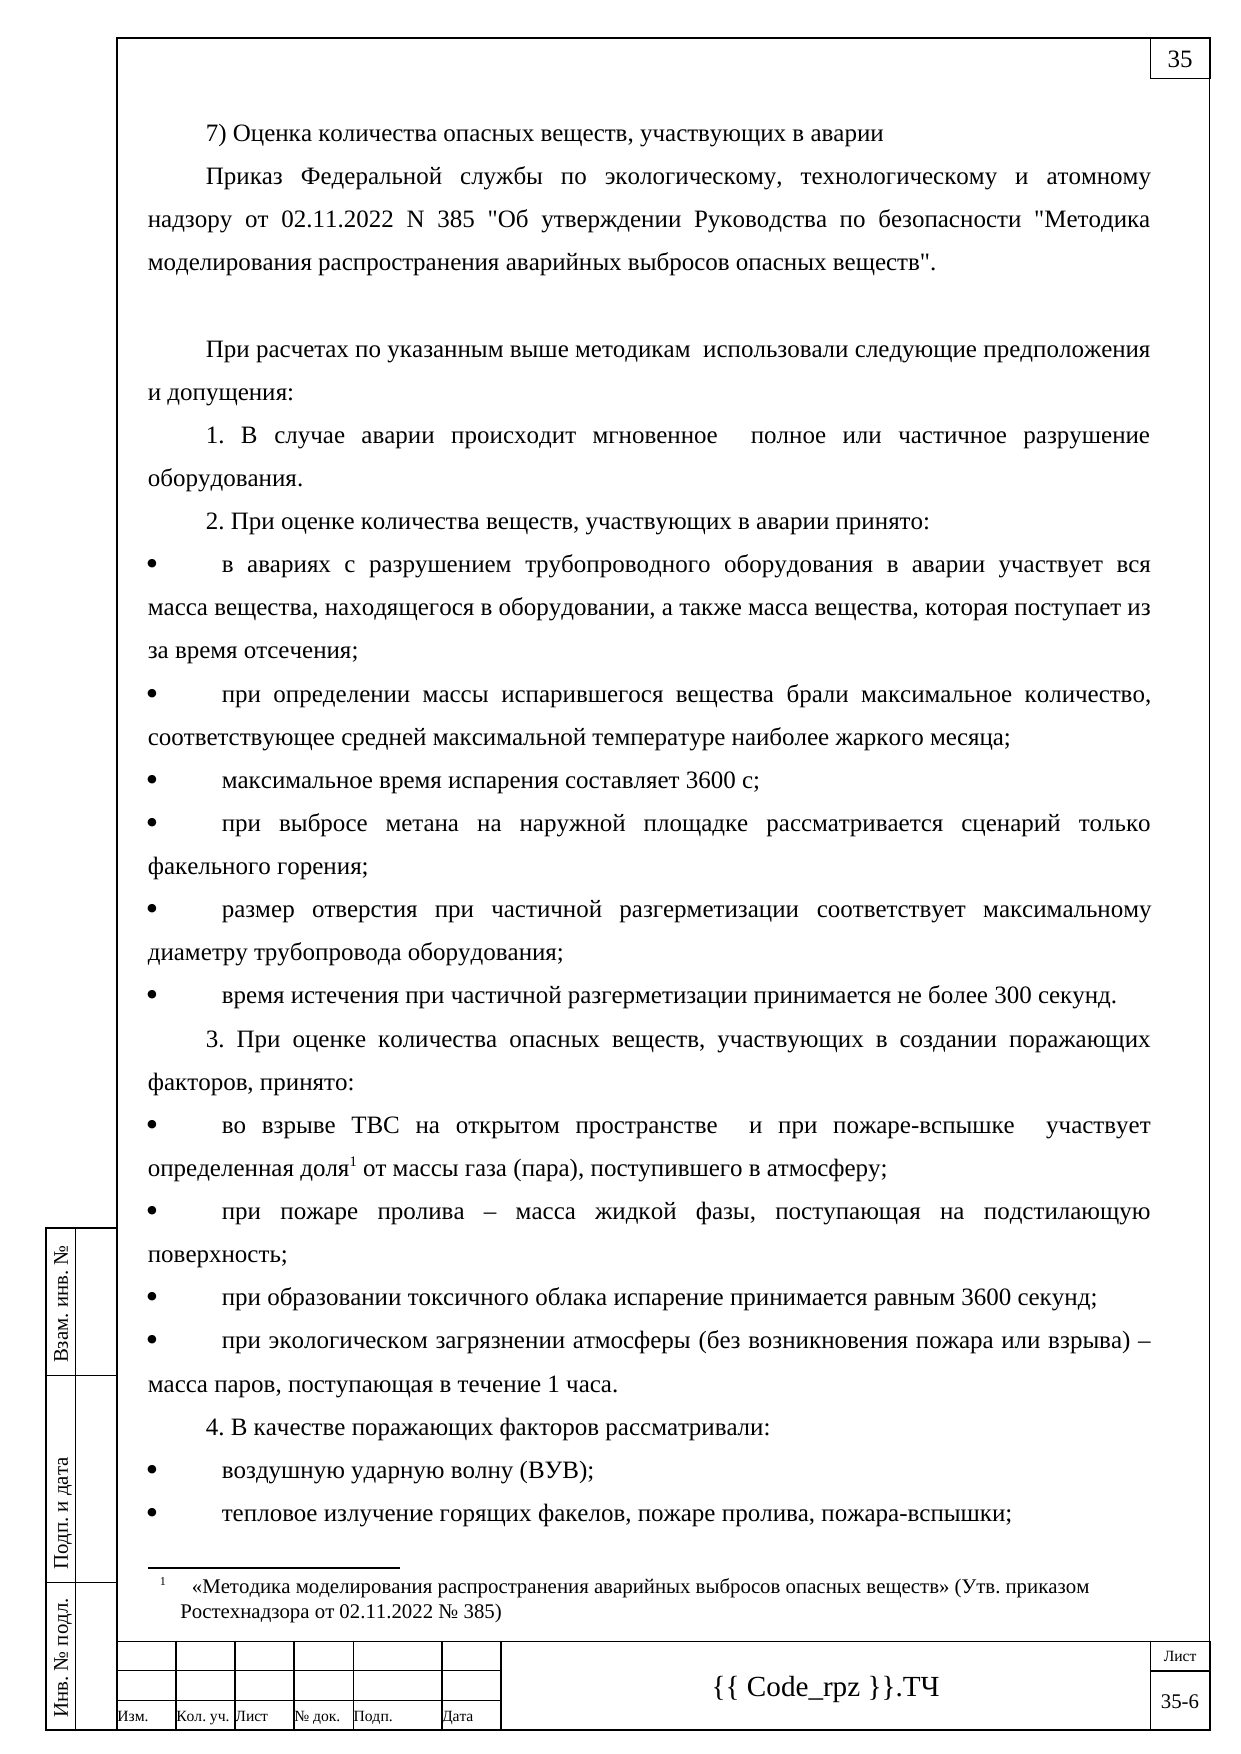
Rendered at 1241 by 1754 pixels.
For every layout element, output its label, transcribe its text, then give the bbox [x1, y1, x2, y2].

list тепловое излучение горящих факелов, пожаре пролива, пожара-вспышки; [148, 1498, 1152, 1527]
text 7) Оценка количества опасных веществ, участвующих в аварии [148, 118, 1152, 147]
text Приказ Федеральной службы по экологическому, технологическому и атомному надзору от 02.11.2022 N 385 "Об утверждении Руководства по безопасности "Методика моделирования распространения аварийных выбросов опасных веществ". [148, 161, 1152, 276]
list при образовании токсичного облака испарение принимается равным 3600 секунд; [148, 1282, 1152, 1311]
list размер отверстия при частичной разгерметизации соответствует максимальному диаметру трубопровода оборудования; [148, 894, 1152, 966]
list максимальное время испарения составляет 3600 с; [148, 765, 1152, 794]
list при определении массы испарившегося вещества брали максимальное количество, соответствующее средней максимальной температуре наиболее жаркого месяца; [148, 679, 1152, 751]
text При расчетах по указанным выше методикам использовали следующие предположения и допущения: [148, 334, 1152, 406]
list при экологическом загрязнении атмосферы (без возникновения пожара или взрыва) – масса паров, поступающая в течение 1 часа. [148, 1326, 1152, 1397]
list в авариях с разрушением трубопроводного оборудования в аварии участвует вся масса вещества, находящегося в оборудовании, а также масса вещества, которая поступает из за время отсечения; [148, 549, 1152, 664]
list воздушную ударную волну (ВУВ); [148, 1455, 1152, 1484]
text 1. В случае аварии происходит мгновенное полное или частичное разрушение оборудования. [148, 420, 1152, 492]
list при пожаре пролива – масса жидкой фазы, поступающая на подстилающую поверхность; [148, 1196, 1152, 1268]
list во взрыве ТВС на открытом пространстве и при пожаре-вспышке участвует определенная доля от массы газа (пара), поступившего в атмосферу; [148, 1110, 1152, 1182]
list время истечения при частичной разгерметизации принимается не более 300 секунд. [148, 981, 1152, 1009]
text 3. При оценке количества опасных веществ, участвующих в создании поражающих факторов, принято: [148, 1024, 1152, 1096]
list при выбросе метана на наружной площадке рассматривается сценарий только факельного горения; [148, 808, 1152, 880]
text 4. В качестве поражающих факторов рассматривали: [148, 1412, 1152, 1441]
text 2. При оценке количества веществ, участвующих в аварии принято: [148, 506, 1152, 535]
